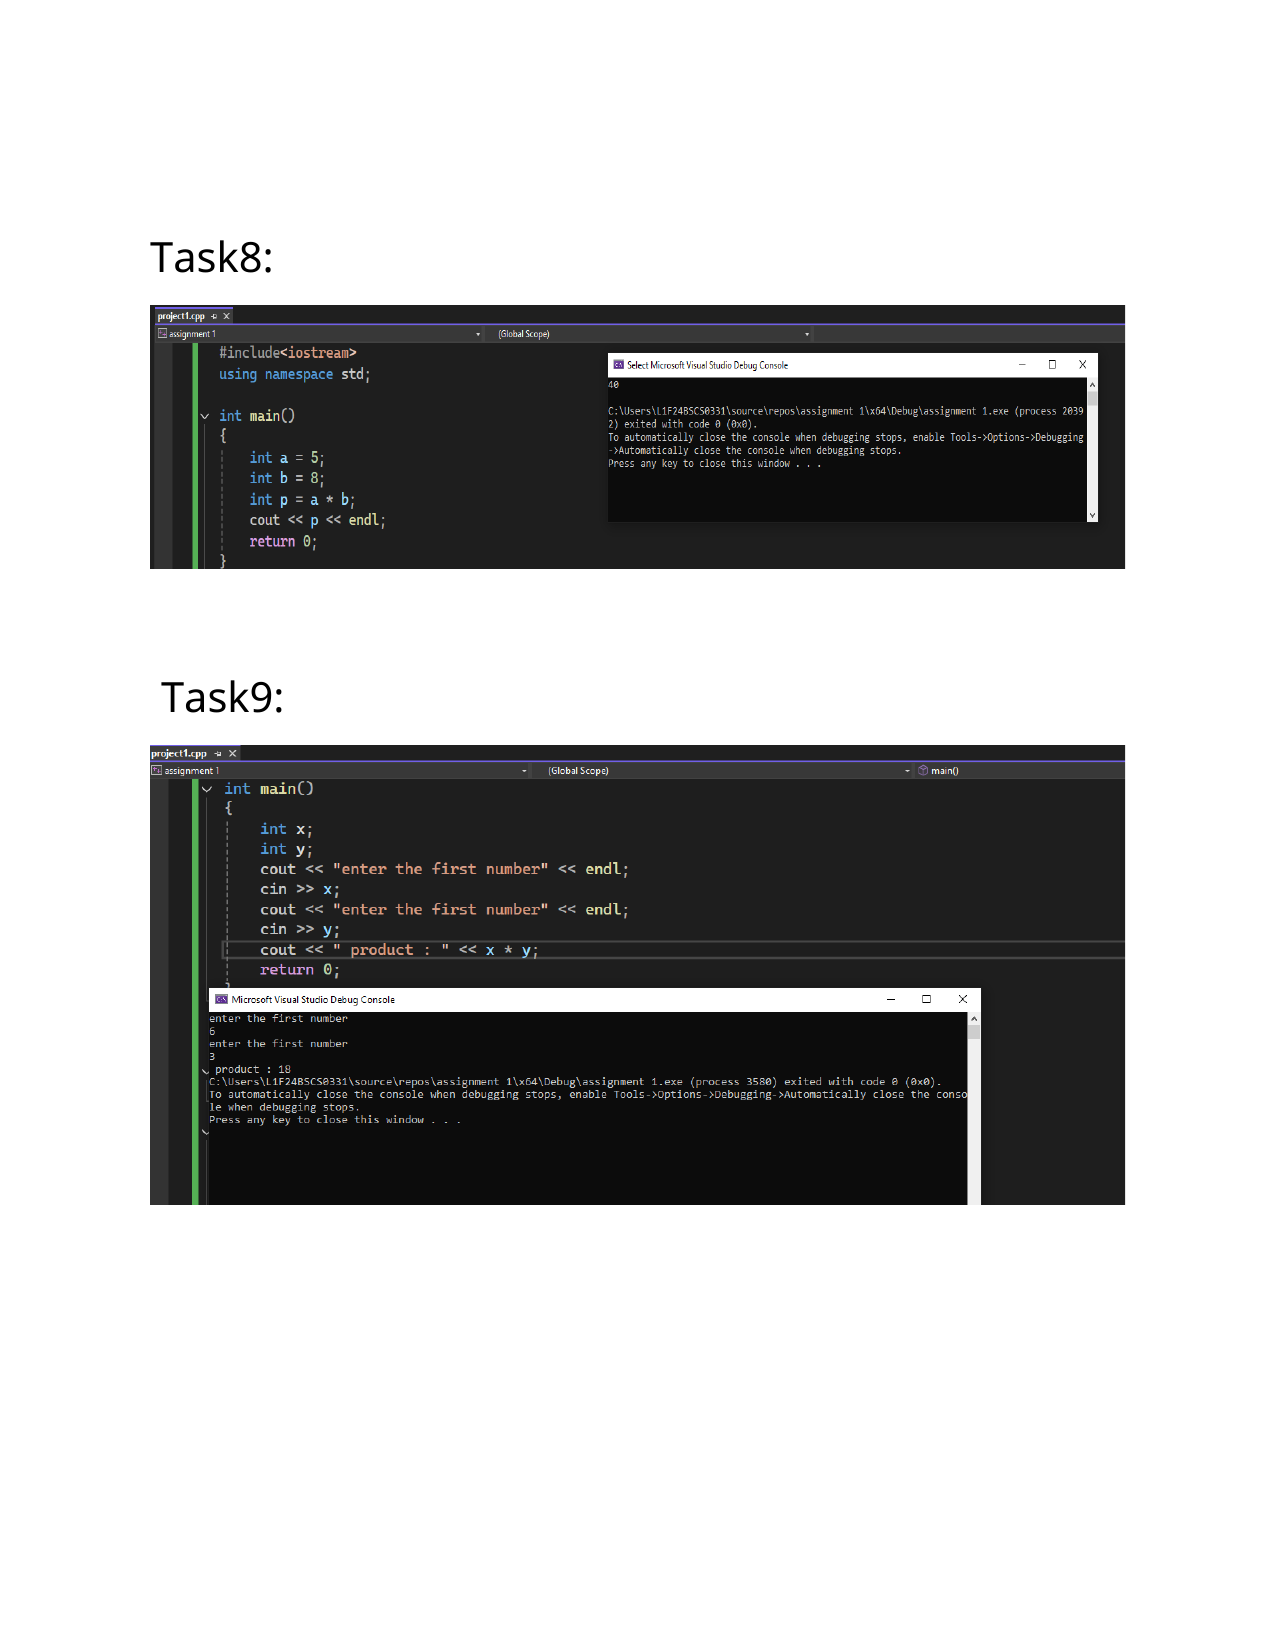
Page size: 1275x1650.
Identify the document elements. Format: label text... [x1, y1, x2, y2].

text Task9: [150, 667, 1125, 724]
picture [150, 745, 1125, 1205]
picture [150, 305, 1125, 569]
text Task8: [150, 228, 1125, 285]
